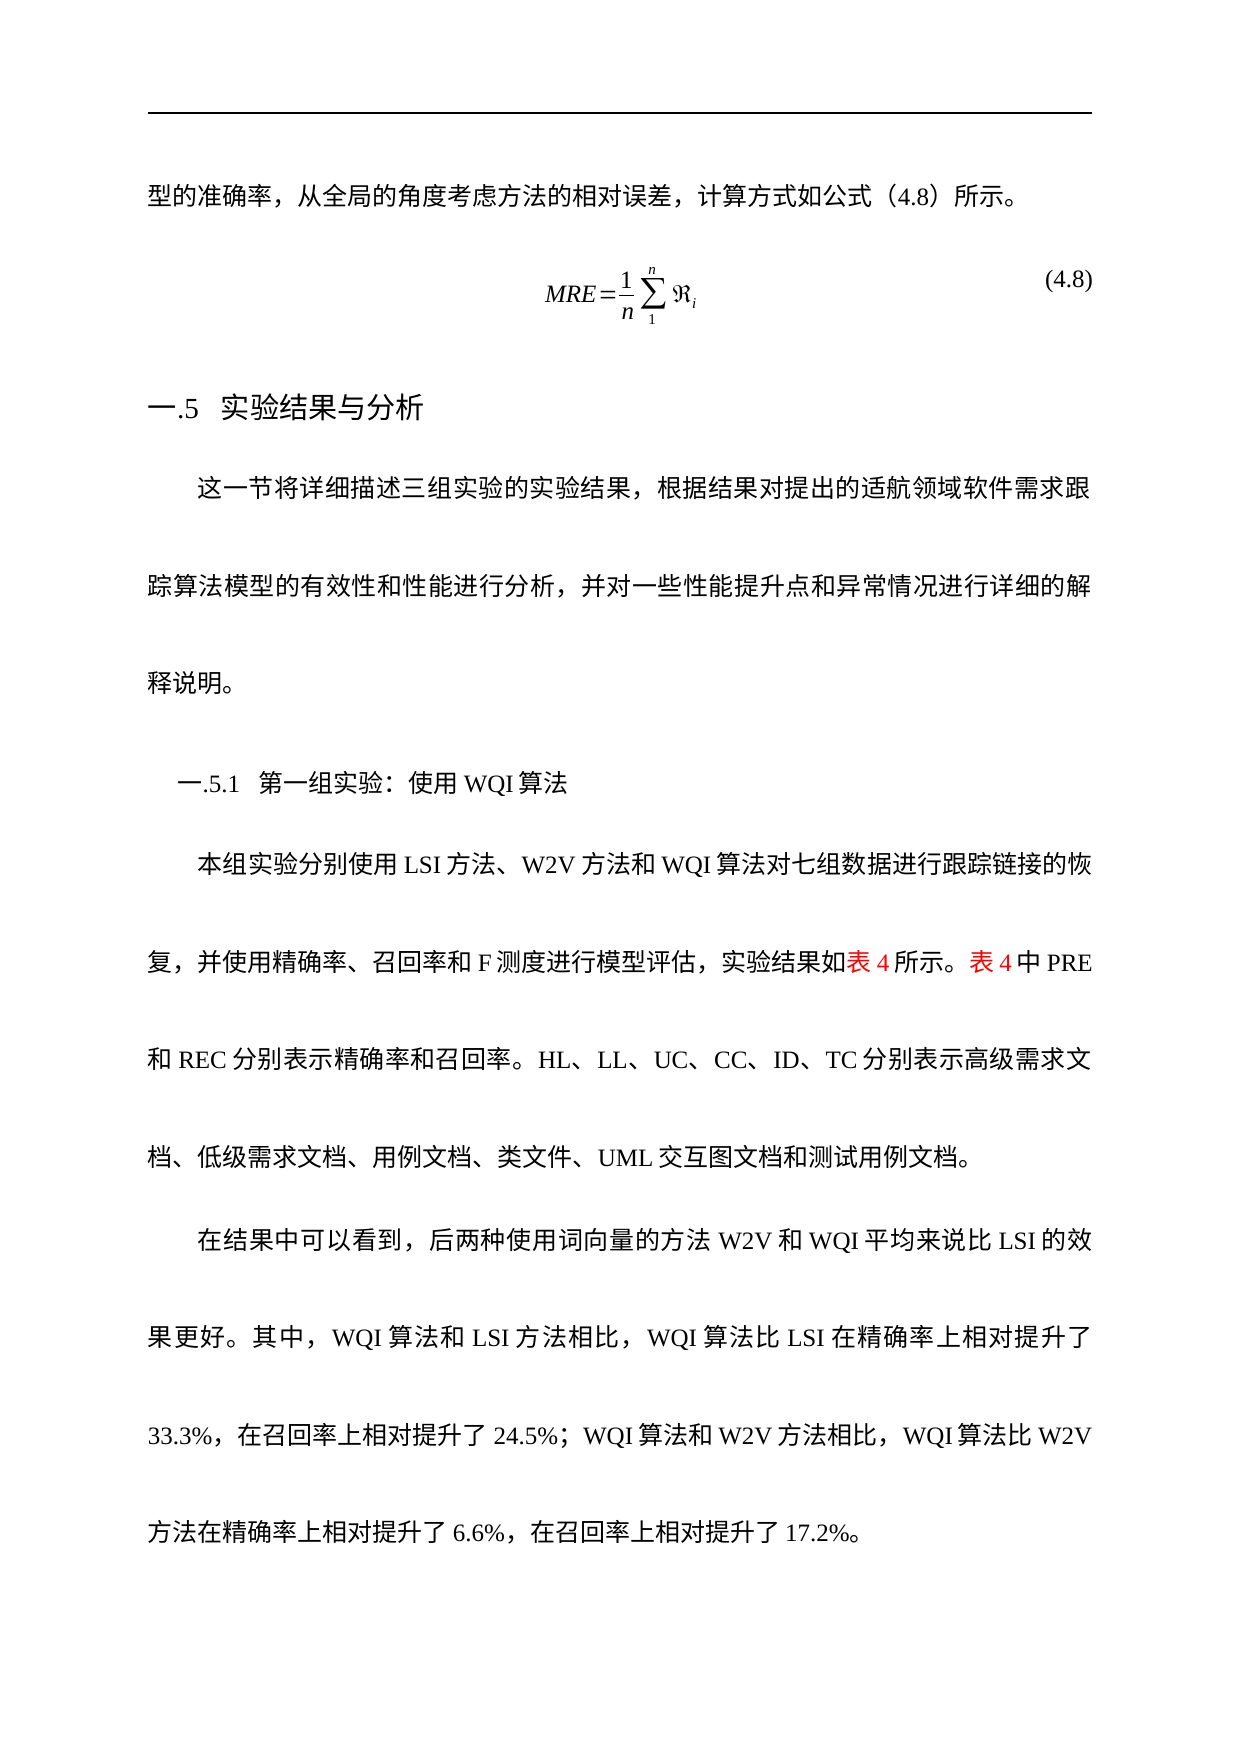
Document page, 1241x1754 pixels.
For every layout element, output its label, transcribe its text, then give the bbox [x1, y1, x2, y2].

text 这一节将详细描述三组实验的实验结果，根据结果对提出的适航领域软件需求跟踪算法模型的有效性和性能进行分析，并对一些性能提升点和异常情况进行详细的解释说明。 [148, 454, 1092, 714]
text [148, 162, 1092, 227]
text (4.8) [148, 245, 1092, 343]
subtitle 第一组实验：使用WQI算法 [177, 749, 1092, 814]
subtitle 实验结果与分析 [148, 373, 1092, 438]
text 在结果中可以看到，后两种使用词向量的方法W2V和WQI平均来说比LSI的效果更好。其中，WQI算法和LSI方法相比，WQI算法比LSI在精确率上相对提升了33.3%，在召回率上相对提升了24.5%；WQI算法和W2V方法相比，WQI算法比W2V方法在精确率上相对提升了6.6%，在召回率上相对提升了17.2%。 [148, 1206, 1092, 1563]
